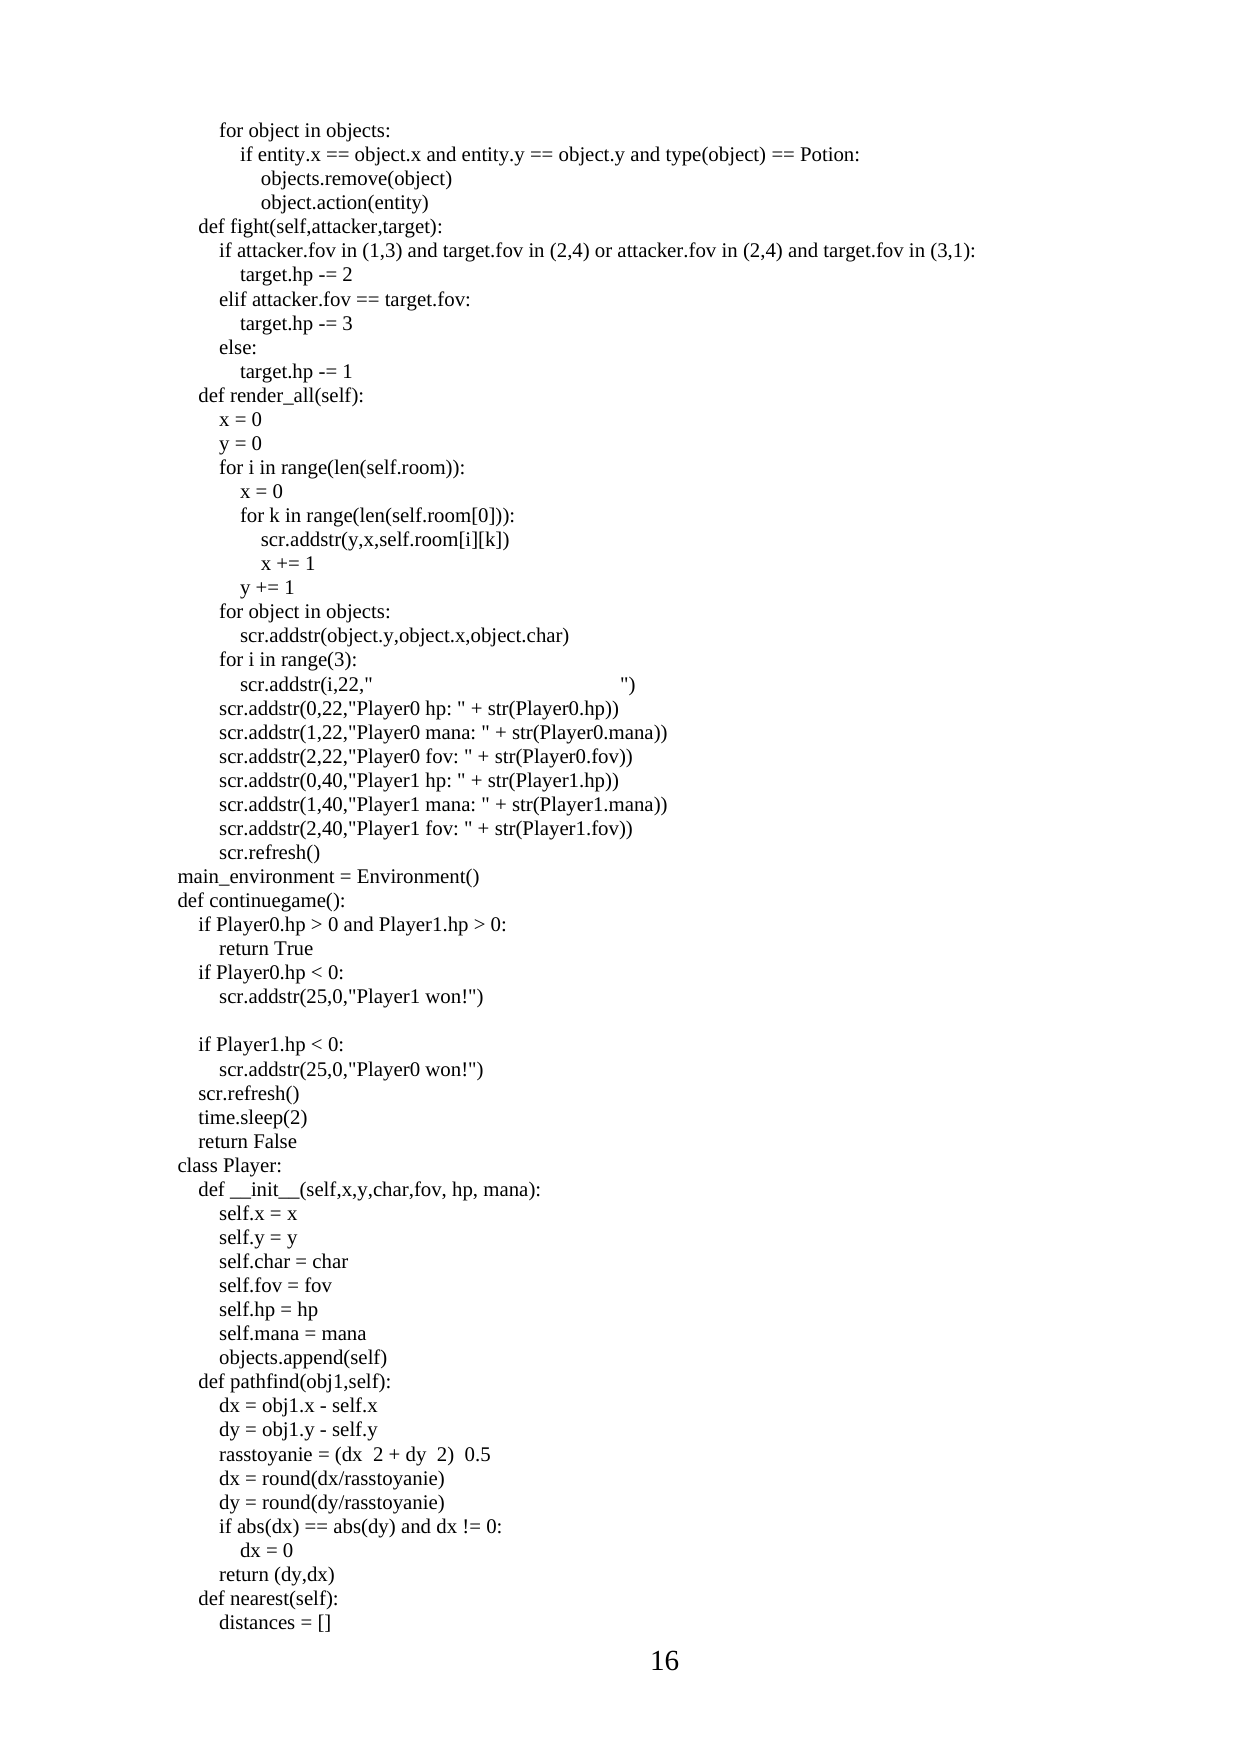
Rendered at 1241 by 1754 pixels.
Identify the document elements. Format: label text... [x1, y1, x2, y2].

text def fight(self,attacker,target): [177, 214, 1152, 238]
text main_environment = Environment() [177, 864, 1152, 888]
text class Player: [177, 1153, 1152, 1177]
text scr.addstr(25,0,"Player0 won!") [177, 1056, 1152, 1081]
text return True [177, 936, 1152, 960]
text objects.append(self) [177, 1345, 1152, 1369]
text time.sleep(2) [177, 1104, 1152, 1129]
text scr.addstr(0,40,"Player1 hp: " + str(Player1.hp)) [177, 768, 1152, 792]
text x += 1 [177, 551, 1152, 575]
text return False [177, 1129, 1152, 1153]
text self.y = y [177, 1225, 1152, 1249]
text if Player0.hp > 0 and Player1.hp > 0: [177, 912, 1152, 936]
text else: [177, 334, 1152, 359]
text scr.addstr(y,x,self.room[i][k]) [177, 527, 1152, 551]
text target.hp -= 1 [177, 359, 1152, 383]
text object.action(entity) [177, 190, 1152, 214]
text scr.addstr(1,40,"Player1 mana: " + str(Player1.mana)) [177, 792, 1152, 816]
text scr.addstr(i,22," ") [177, 671, 1152, 696]
text dy = obj1.y - self.y [177, 1417, 1152, 1441]
text objects.remove(object) [177, 166, 1152, 190]
text y += 1 [177, 575, 1152, 599]
text target.hp -= 2 [177, 262, 1152, 286]
text scr.addstr(25,0,"Player1 won!") [177, 984, 1152, 1008]
text return (dy,dx) [177, 1562, 1152, 1586]
text for k in range(len(self.room[0])): [177, 503, 1152, 527]
text scr.addstr(0,22,"Player0 hp: " + str(Player0.hp)) [177, 696, 1152, 719]
text def nearest(self): [177, 1586, 1152, 1610]
text def pathfind(obj1,self): [177, 1369, 1152, 1393]
text dy = round(dy/rasstoyanie) [177, 1489, 1152, 1514]
text self.mana = mana [177, 1321, 1152, 1345]
text scr.addstr(2,22,"Player0 fov: " + str(Player0.fov)) [177, 744, 1152, 768]
text self.char = char [177, 1249, 1152, 1273]
text rasstoyanie = (dx 2 + dy 2) 0.5 [177, 1441, 1152, 1466]
text if attacker.fov in (1,3) and target.fov in (2,4) or attacker.fov in (2,4) and target.fov in (3,1): [177, 238, 1152, 262]
text if entity.x == object.x and entity.y == object.y and type(object) == Potion: [177, 142, 1152, 166]
text y = 0 [177, 431, 1152, 455]
text elif attacker.fov == target.fov: [177, 286, 1152, 311]
text scr.addstr(object.y,object.x,object.char) [177, 623, 1152, 647]
text x = 0 [177, 407, 1152, 431]
text scr.refresh() [177, 840, 1152, 864]
text self.x = x [177, 1201, 1152, 1225]
text self.fov = fov [177, 1273, 1152, 1297]
text dx = 0 [177, 1538, 1152, 1562]
text def continuegame(): [177, 888, 1152, 912]
text for object in objects: [177, 599, 1152, 623]
text x = 0 [177, 479, 1152, 503]
text for i in range(3): [177, 647, 1152, 671]
text self.hp = hp [177, 1297, 1152, 1321]
text dx = obj1.x - self.x [177, 1393, 1152, 1417]
text if abs(dx) == abs(dy) and dx != 0: [177, 1514, 1152, 1538]
text target.hp -= 3 [177, 311, 1152, 334]
text scr.refresh() [177, 1081, 1152, 1104]
text for i in range(len(self.room)): [177, 455, 1152, 479]
text if Player0.hp < 0: [177, 960, 1152, 984]
text scr.addstr(2,40,"Player1 fov: " + str(Player1.fov)) [177, 816, 1152, 840]
text dx = round(dx/rasstoyanie) [177, 1466, 1152, 1489]
text distances = [] [177, 1610, 1152, 1634]
text def render_all(self): [177, 383, 1152, 407]
text if Player1.hp < 0: [177, 1032, 1152, 1056]
text scr.addstr(1,22,"Player0 mana: " + str(Player0.mana)) [177, 719, 1152, 744]
text for object in objects: [177, 118, 1152, 142]
text def __init__(self,x,y,char,fov, hp, mana): [177, 1177, 1152, 1201]
